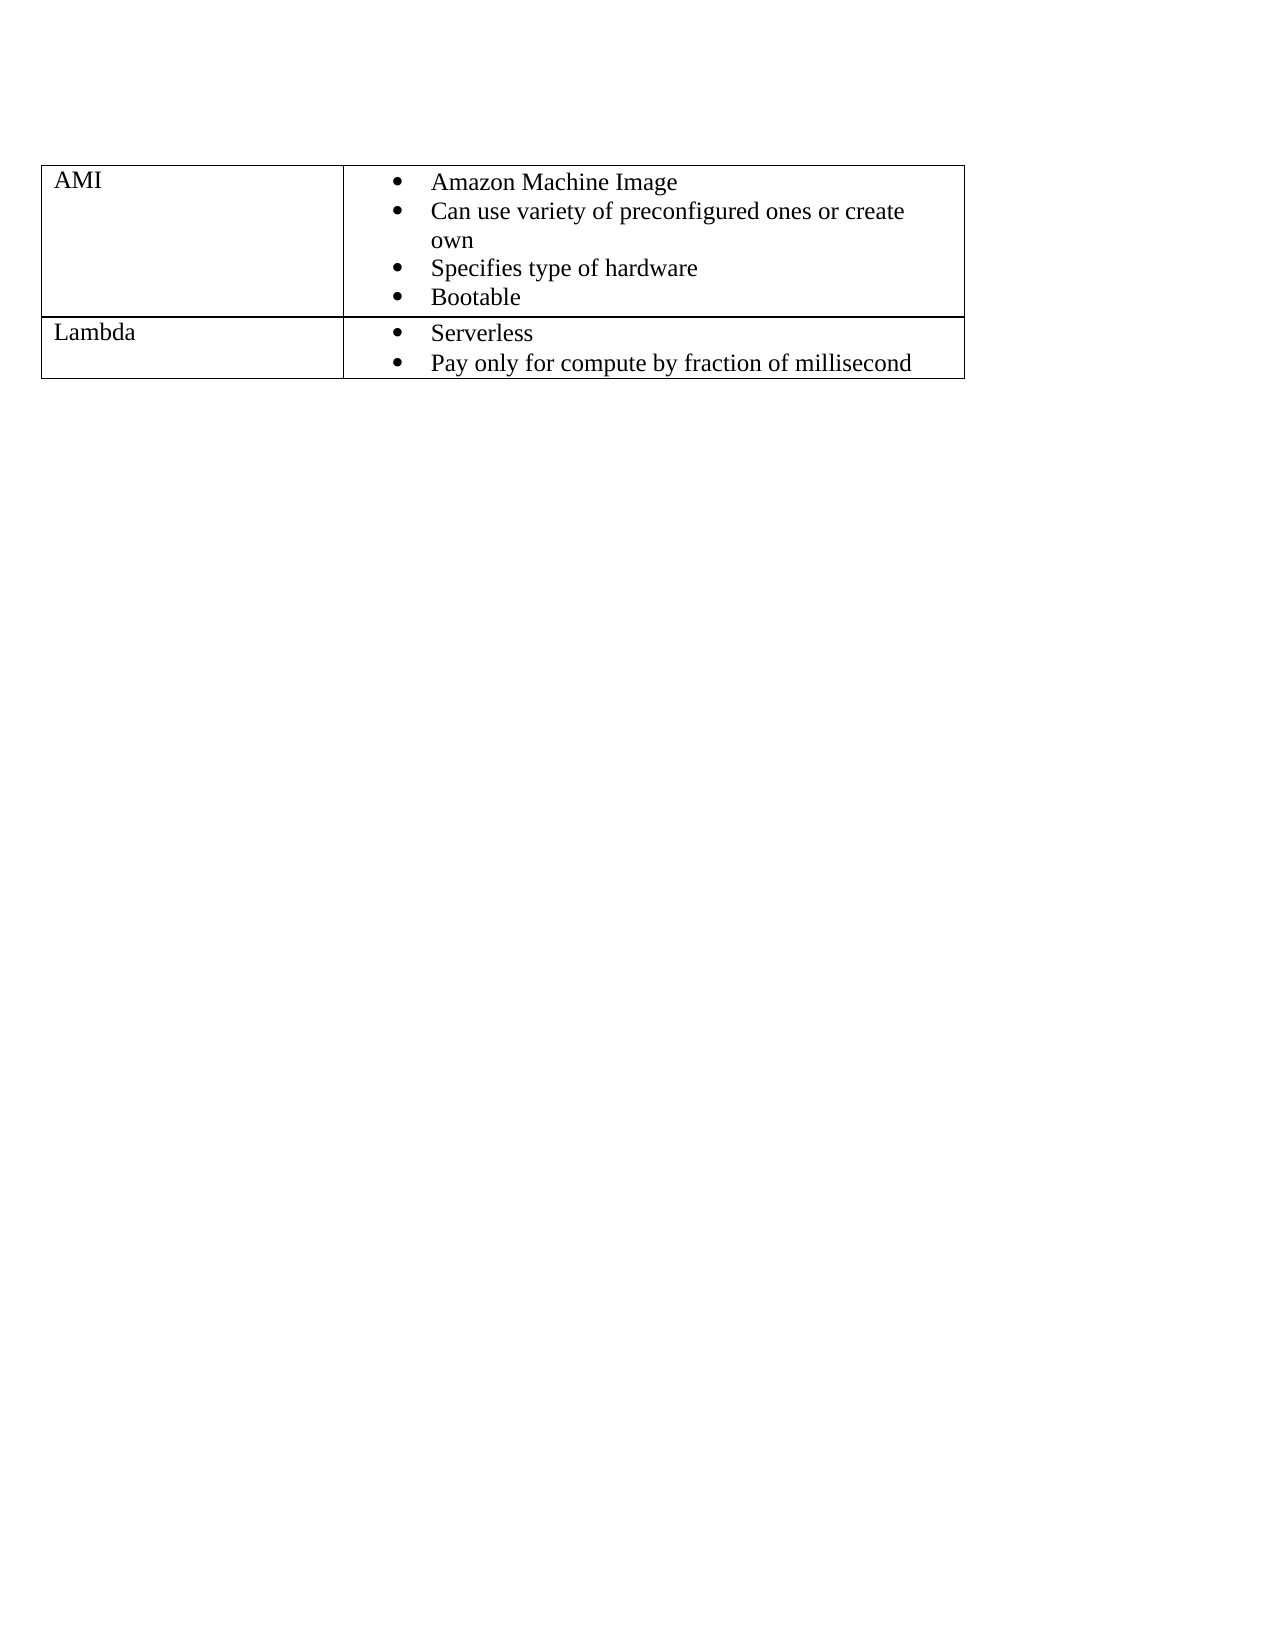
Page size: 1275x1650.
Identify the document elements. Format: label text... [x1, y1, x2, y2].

table_cell Lambda [42, 318, 343, 378]
table_cell Amazon Machine Image Can use variety of preconfigured ones or create own Specifies type of hardware Bootable [344, 166, 964, 316]
table_cell AMI [42, 166, 343, 316]
table_cell Serverless Pay only for compute by fraction of millisecond [344, 318, 964, 378]
